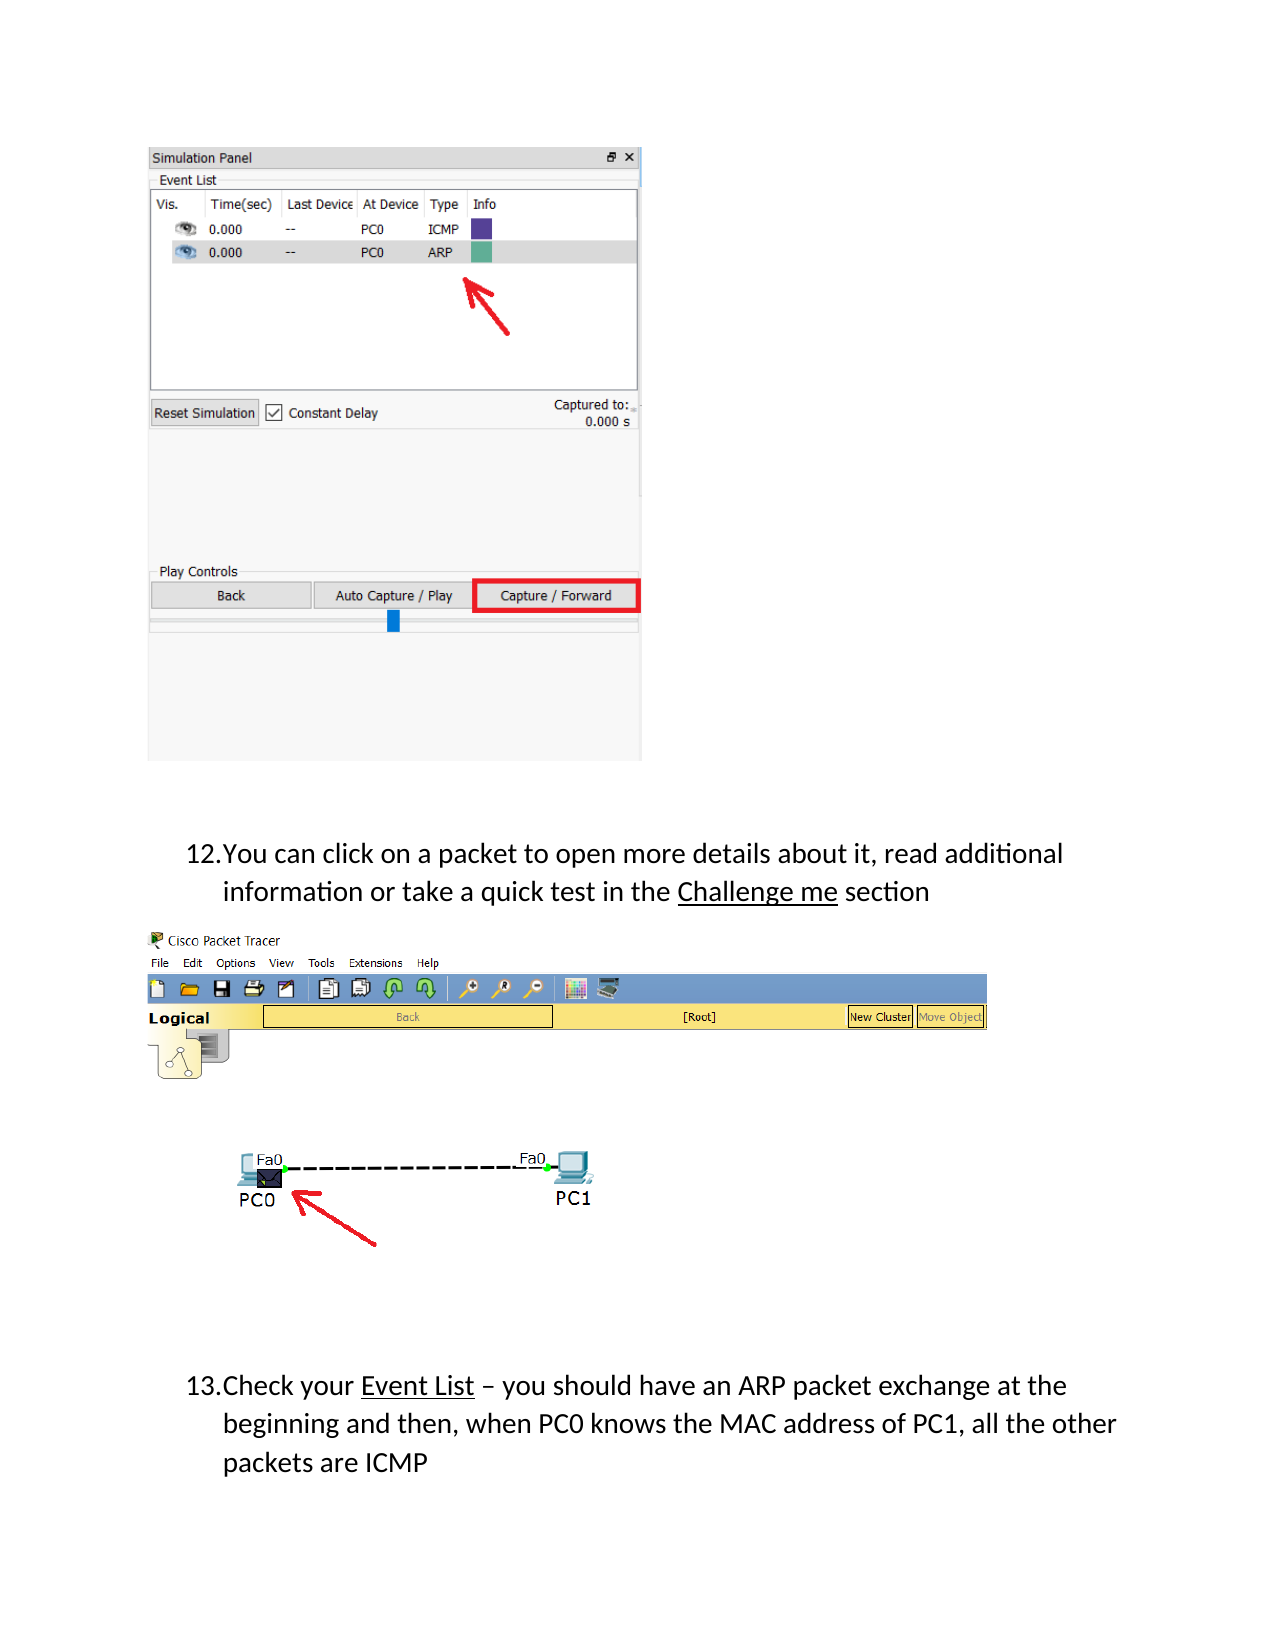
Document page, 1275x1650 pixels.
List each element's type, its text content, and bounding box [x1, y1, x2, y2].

picture [147, 147, 642, 761]
list You can click on a packet to open more details about it, read additional information or take a quick test in the Challenge me section [185, 835, 1127, 909]
list Check your Event List – you should have an ARP packet exchange at the beginning and then, when PC0 knows the MAC address of PC1, all the other packets are ICMP [185, 1367, 1127, 1480]
picture [147, 928, 987, 1294]
